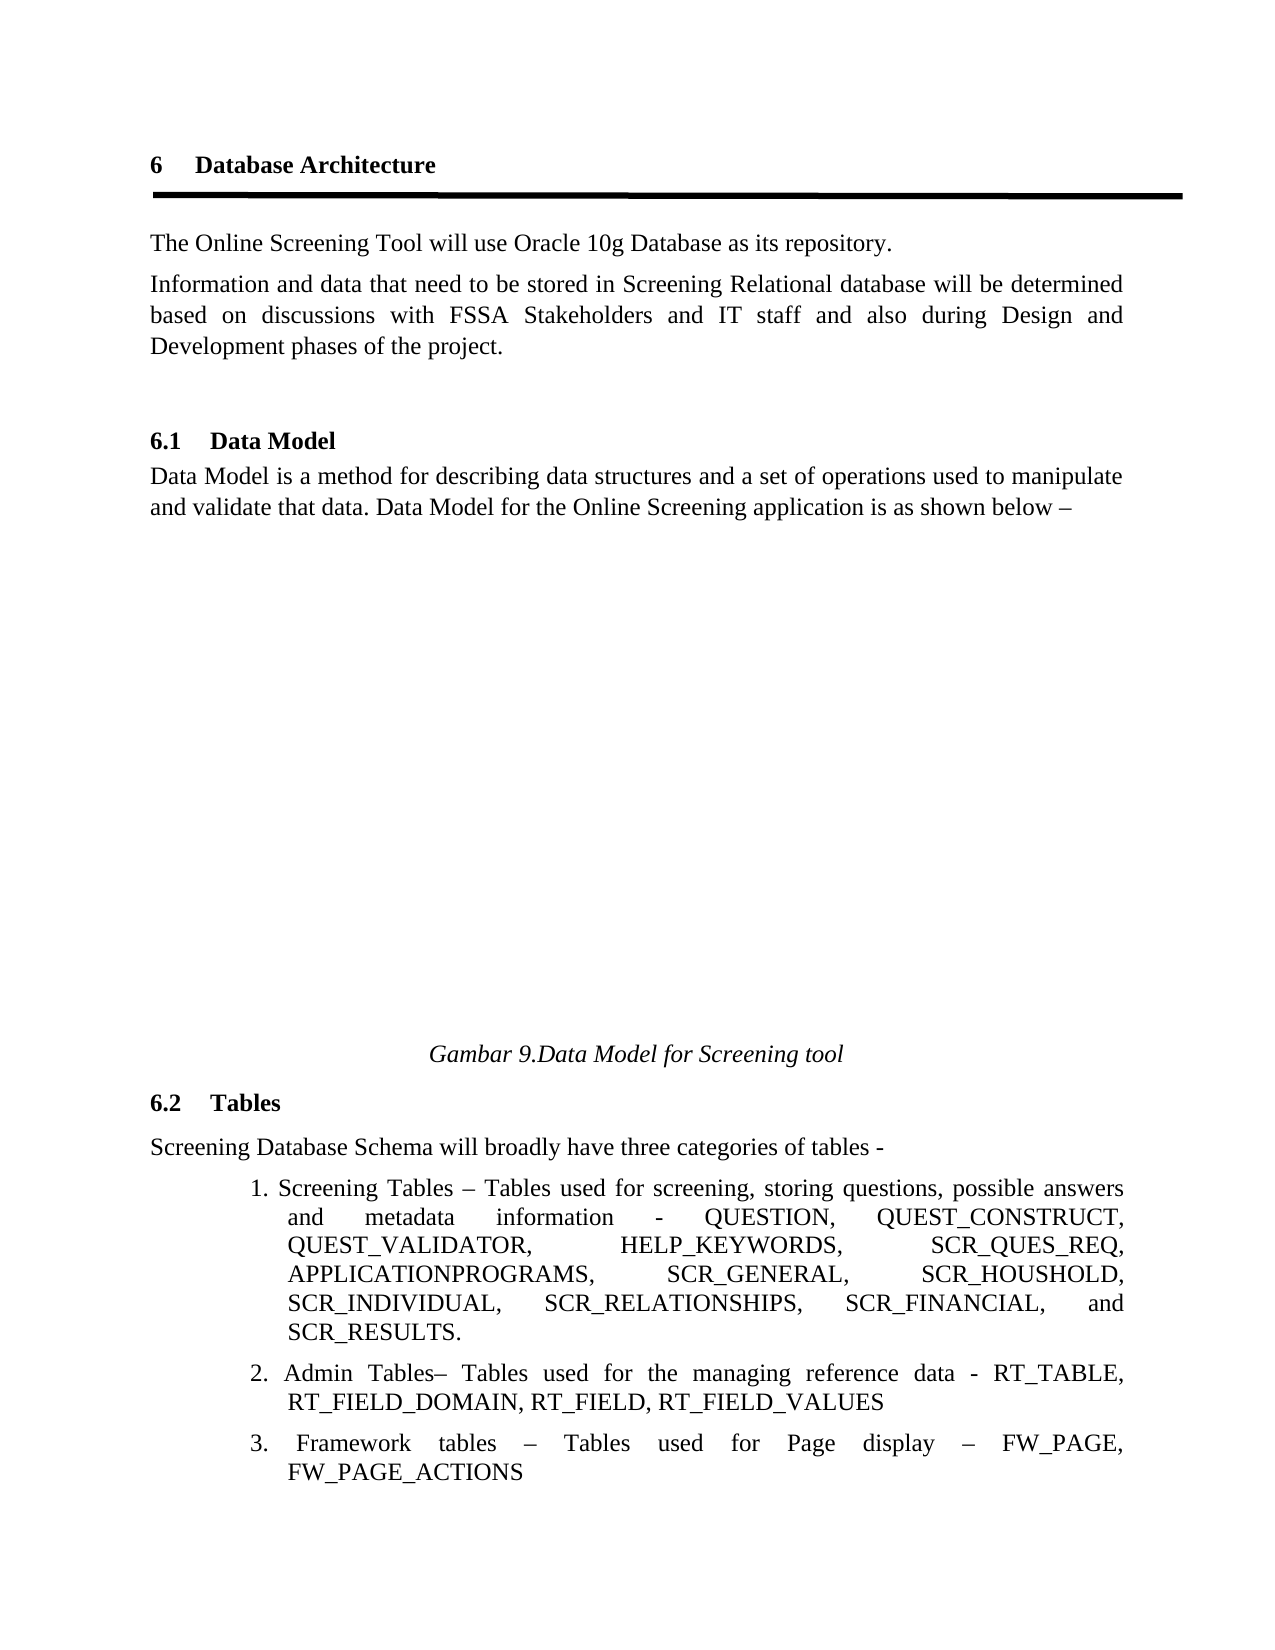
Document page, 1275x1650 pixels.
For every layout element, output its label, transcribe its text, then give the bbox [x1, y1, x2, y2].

text Data Model [150, 426, 1125, 454]
subtitle Database Architecture [150, 150, 1125, 179]
text Information and data that need to be stored in Screening Relational database will be determined based on discussions with FSSA Stakeholders and IT staff and also during Design and Development phases of the project. [150, 269, 1125, 360]
text Gambar 9.Data Model for Screening tool [150, 1039, 1125, 1067]
text The Online Screening Tool will use Oracle 10g Database as its repository. [150, 228, 1125, 257]
text 1. Screening Tables – Tables used for screening, storing questions, possible answers and metadata information - QUESTION, QUEST_CONSTRUCT, QUEST_VALIDATOR, HELP_KEYWORDS, SCR_QUES_REQ, APPLICATIONPROGRAMS, SCR_GENERAL, SCR_HOUSHOLD, SCR_INDIVIDUAL, SCR_RELATIONSHIPS, SCR_FINANCIAL, and SCR_RESULTS. [250, 1173, 1125, 1346]
subtitle Tables [150, 1088, 1125, 1117]
subtitle Data Model is a method for describing data structures and a set of operations used to manipulate and validate that data. Data Model for the Online Screening application is as shown below – [150, 461, 1125, 521]
text 2. Admin Tables– Tables used for the managing reference data - RT_TABLE, RT_FIELD_DOMAIN, RT_FIELD, RT_FIELD_VALUES [250, 1358, 1125, 1416]
text Screening Database Schema will broadly have three categories of tables - [150, 1132, 1125, 1161]
text 3. Framework tables – Tables used for Page display – FW_PAGE, FW_PAGE_ACTIONS [250, 1428, 1125, 1486]
